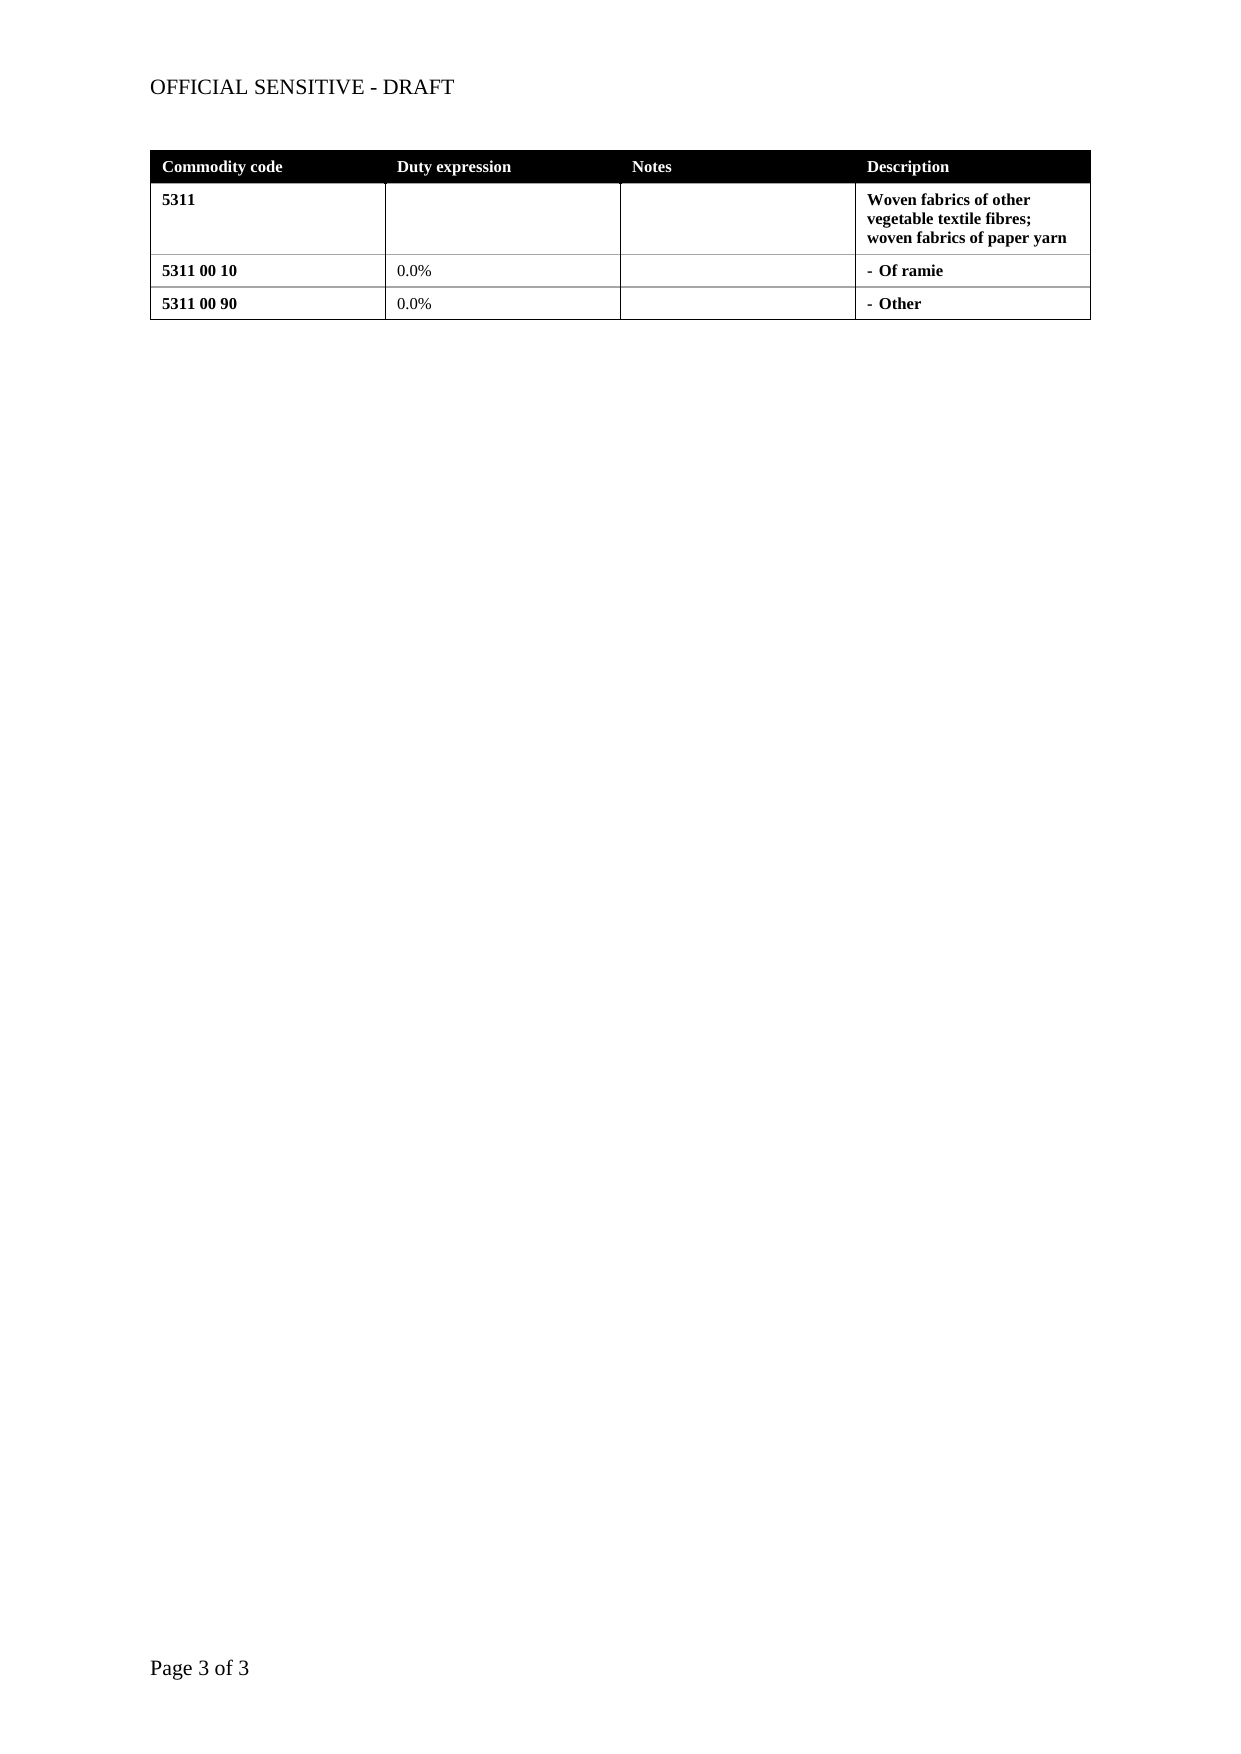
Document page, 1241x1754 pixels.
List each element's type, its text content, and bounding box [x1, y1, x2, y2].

table_cell 5311 00 90 [151, 288, 385, 319]
table_cell - Of ramie [856, 255, 1090, 286]
table_cell 0.0% [386, 255, 620, 286]
table_cell 5311 [151, 184, 385, 254]
table_cell Woven fabrics of other vegetable textile fibres; woven fabrics of paper yarn [856, 184, 1090, 254]
table_header Commodity code [151, 151, 384, 183]
table_cell [621, 184, 855, 254]
table_cell [621, 255, 855, 286]
table_header Description [856, 151, 1090, 183]
table_header Notes [622, 151, 856, 183]
table_cell 5311 00 10 [151, 255, 385, 286]
table_cell [621, 288, 855, 319]
table_header Duty expression [387, 151, 619, 183]
table_cell 0.0% [386, 288, 620, 319]
table_cell - Other [856, 288, 1090, 319]
table_cell [386, 184, 620, 254]
